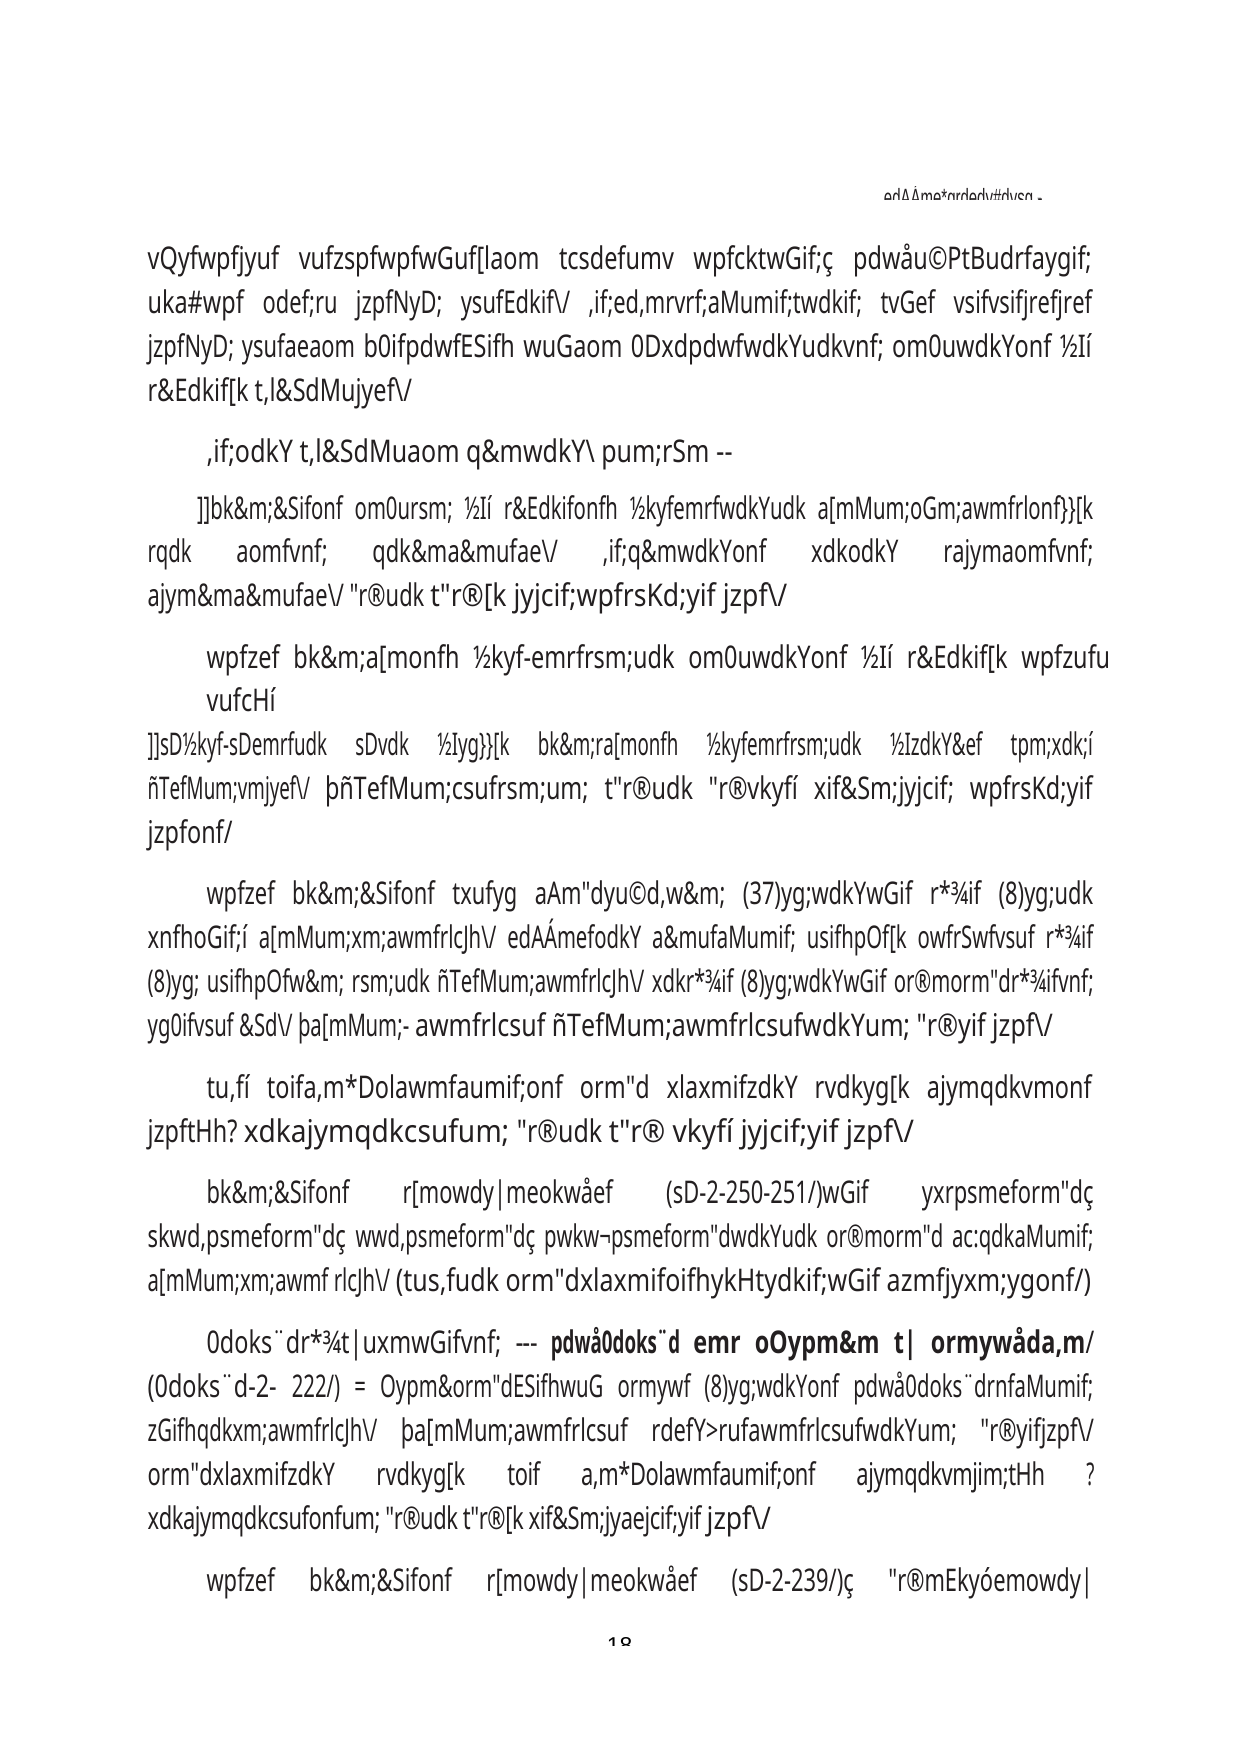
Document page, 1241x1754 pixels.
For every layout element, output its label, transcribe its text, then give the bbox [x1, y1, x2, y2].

text wpfzef bk&m;a[monfh ½kyf-emrfrsm;udk om0uwdkYonf ½Ií r&Edkif[k wpfzufu vufcHí [206, 635, 1111, 720]
text 0doks¨dr*¾t|uxmwGifvnf; --- pdwå0doks¨d emr oOypm&m t| ormywåda,m/ (0doks¨d-2- 222/) = Oypm&orm"dESifhwuG ormywf (8)yg;wdkYonf pdwå0doks¨drnfaMumif; zGifhqdkxm;awmfrlcJh\/ þa[mMum;awmfrlcsuf rdefY>rufawmfrlcsufwdkYum; "r®yifjzpf\/ orm"dxlaxmifzdkY rvdkyg[k toif a,m*Dolawmfaumif;onf ajymqdkvmjim;tHh ? xdkajymqdkcsufonfum; "r®udk t"r®[k xif&Sm;jyaejcif;yif jzpf\/ [147, 1321, 1094, 1538]
text ,if;odkY t,l&SdMuaom q&mwdkY\ pum;rSm -- [206, 429, 1111, 472]
text wpfzef bk&m;&Sifonf txufyg aAm"dyu©d,w&m; (37)yg;wdkYwGif r*¾if (8)yg;udk xnfhoGif;í a[mMum;xm;awmfrlcJh\/ edAÁmefodkY a&mufaMumif; usifhpOf[k owfrSwfvsuf r*¾if (8)yg; usifhpOfw&m; rsm;udk ñTefMum;awmfrlcJh\/ xdkr*¾if (8)yg;wdkYwGif or®morm"dr*¾ifvnf; yg0ifvsuf &Sd\/ þa[mMum;- awmfrlcsuf ñTefMum;awmfrlcsufwdkYum; "r®yif jzpf\/ [147, 871, 1094, 1045]
text bk&m;&Sifonf r[mowdy|meokwåef (sD-2-250-251/)wGif yxrpsmeform"dç skwd,psmeform"dç wwd,psmeform"dç pwkw¬psmeform"dwdkYudk or®morm"d ac:qdkaMumif; a[mMum;xm;awmf rlcJh\/ (tus,fudk orm"dxlaxmifoifhykHtydkif;wGif azmfjyxm;ygonf/) [147, 1171, 1094, 1301]
text ]]sD½kyf-sDemrfudk sDvdk ½Iyg}}[k bk&m;ra[monfh ½kyfemrfrsm;udk ½IzdkY&ef tpm;xdk;í ñTefMum;vmjyef\/ þñTefMum;csufrsm;um; t"r®udk "r®vkyfí xif&Sm;jyjcif; wpfrsKd;yif jzpfonf/ [147, 722, 1093, 852]
text tu,fí toifa,m*Dolawmfaumif;onf orm"d xlaxmifzdkY rvdkyg[k ajymqdkvmonf jzpftHh? xdkajymqdkcsufum; "r®udk t"r® vkyfí jyjcif;yif jzpf\/ [147, 1065, 1092, 1152]
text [147, 1558, 1094, 1601]
text vQyfwpfjyuf vufzspfwpfwGuf[laom tcsdefumv wpfcktwGif;ç pdwåu©PtBudrfaygif; uka#wpf odef;ru jzpfNyD; ysufEdkif\/ ,if;ed,mrvrf;aMumif;twdkif; tvGef vsifvsifjrefjref jzpfNyD; ysufaeaom b0ifpdwfESifh wuGaom 0DxdpdwfwdkYudkvnf; om0uwdkYonf ½Ií r&Edkif[k t,l&SdMujyef\/ [147, 236, 1093, 410]
text ]]bk&m;&Sifonf om0ursm; ½Ií r&Edkifonfh ½kyfemrfwdkYudk a[mMum;oGm;awmfrlonf}}[k rqdk aomfvnf; qdk&ma&mufae\/ ,if;q&mwdkYonf xdkodkY rajymaomfvnf; ajym&ma&mufae\/ "r®udk t"r®[k jyjcif;wpfrsKd;yif jzpf\/ [147, 486, 1094, 616]
